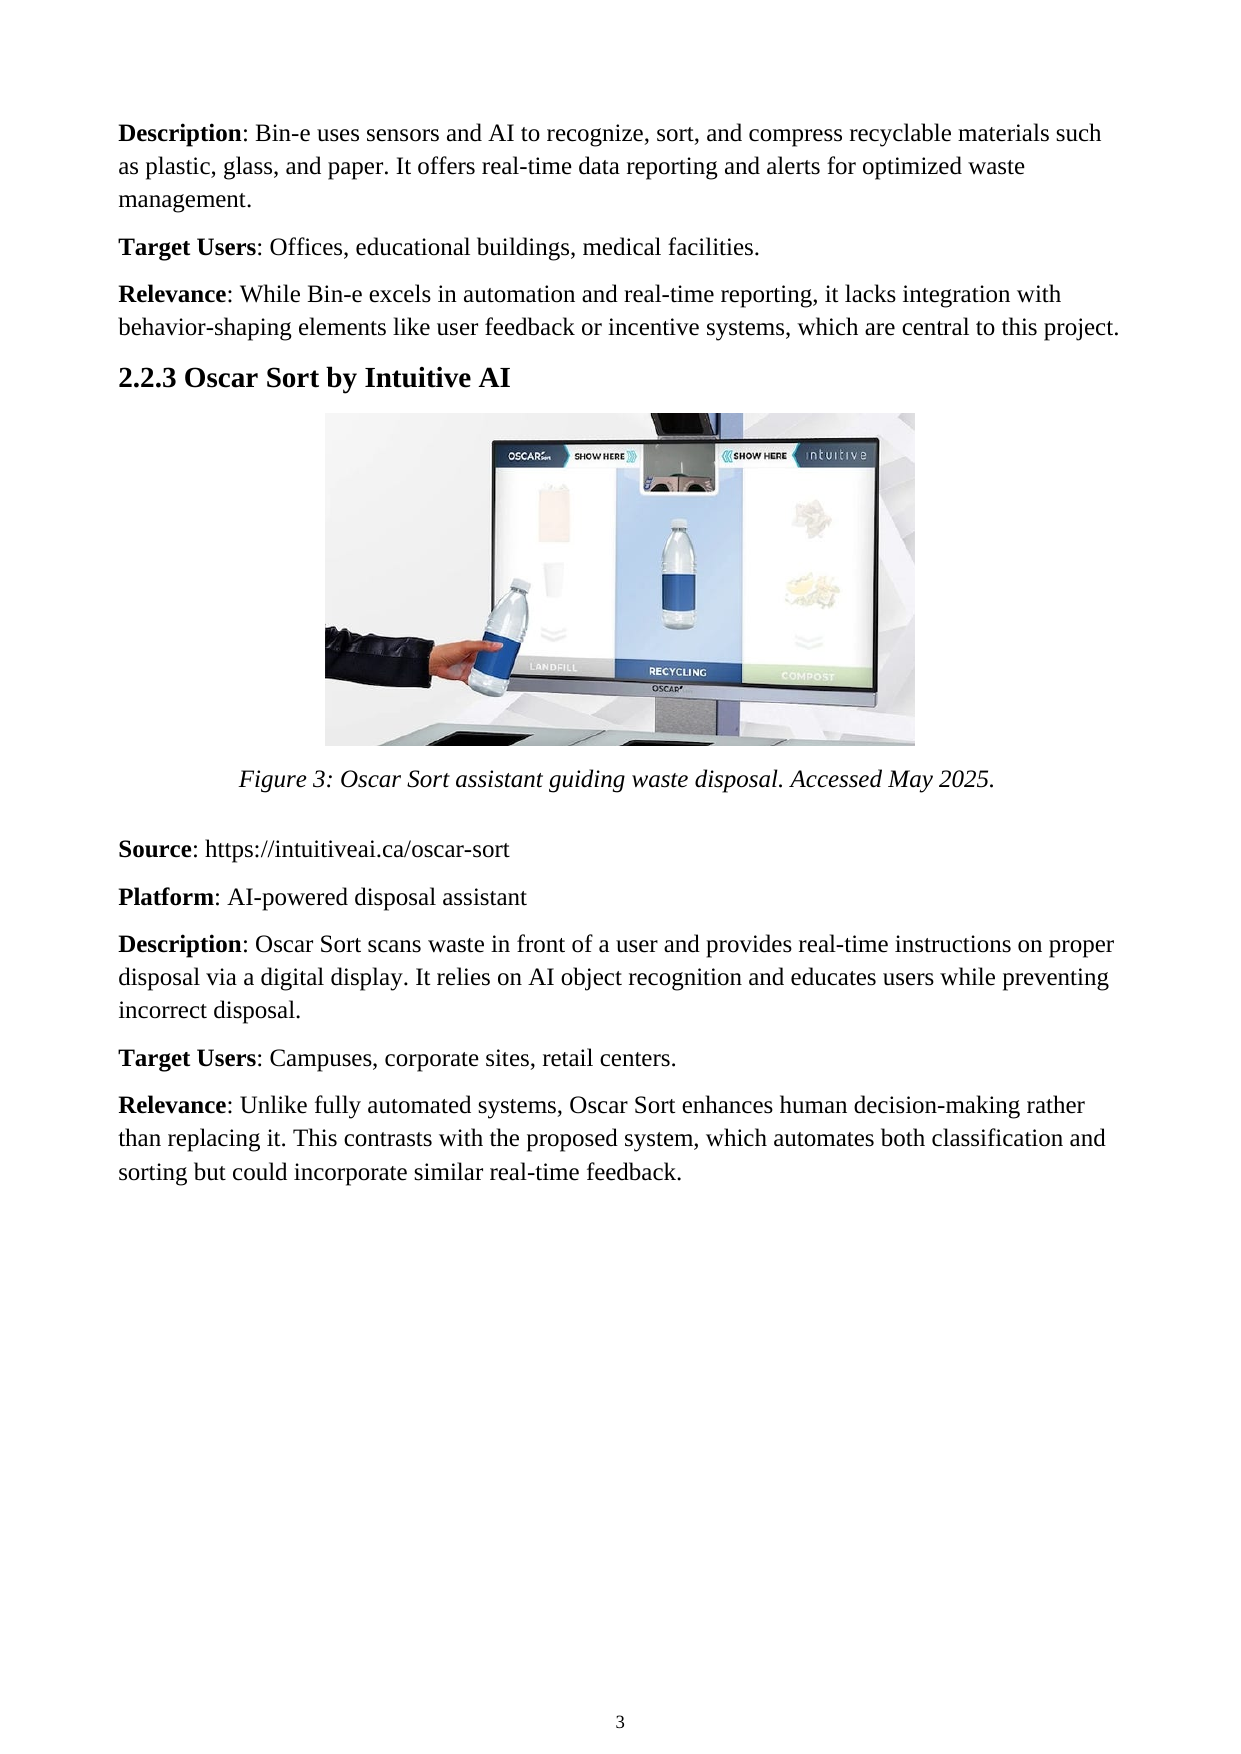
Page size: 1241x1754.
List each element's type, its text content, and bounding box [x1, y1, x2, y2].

text Relevance: While Bin-e excels in automation and real-time reporting, it lacks integration with behavior-shaping elements like user feedback or incentive systems, which are central to this project. [118, 279, 1122, 341]
text Source: https://intuitiveai.ca/oscar-sort [118, 834, 1122, 863]
text Target Users: Offices, educational buildings, medical facilities. [118, 232, 1122, 261]
text Target Users: Campuses, corporate sites, retail centers. [118, 1043, 1122, 1072]
text Relevance: Unlike fully automated systems, Oscar Sort enhances human decision-making rather than replacing it. This contrasts with the proposed system, which automates both classification and sorting but could incorporate similar real-time feedback. [118, 1091, 1122, 1185]
text Figure 3: Oscar Sort assistant guiding waste disposal. Accessed May 2025. [118, 764, 1122, 822]
text Description: Oscar Sort scans waste in front of a user and provides real-time instructions on proper disposal via a digital display. It relies on AI object recognition and educates users while preventing incorrect disposal. [118, 929, 1122, 1024]
text 2.2.3 Oscar Sort by Intuitive AI [118, 360, 1122, 393]
picture [325, 413, 915, 746]
text Platform: AI-powered disposal assistant [118, 882, 1122, 910]
text Description: Bin-e uses sensors and AI to recognize, sort, and compress recyclable materials such as plastic, glass, and paper. It offers real-time data reporting and alerts for optimized waste management. [118, 118, 1122, 213]
